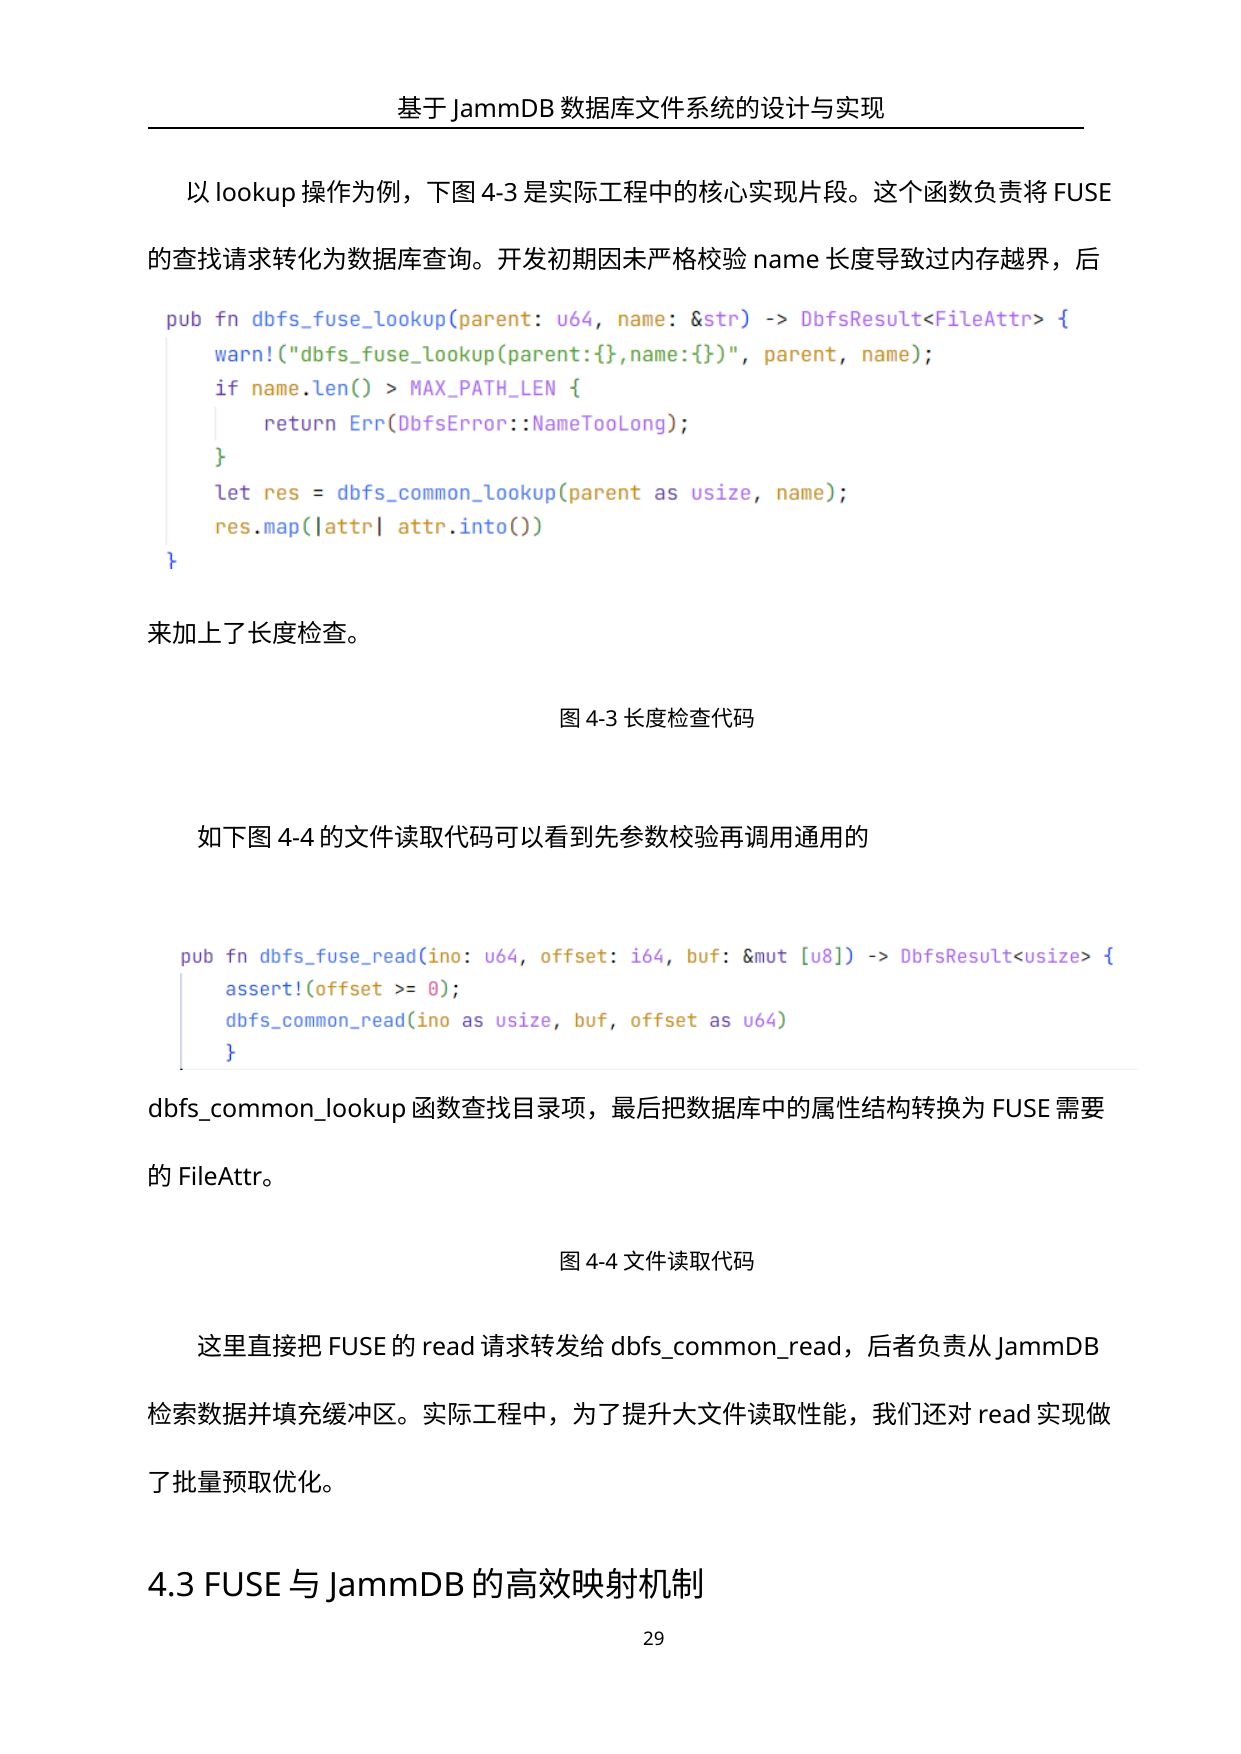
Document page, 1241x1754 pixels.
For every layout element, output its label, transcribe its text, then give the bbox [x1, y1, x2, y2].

picture [147, 297, 1096, 569]
text 图 4-4 文件读取代码 [148, 1243, 1122, 1277]
picture [163, 936, 1138, 1070]
text 图 4-3 长度检查代码 [148, 699, 1122, 733]
subtitle 4.3 FUSE与JammDB的高效映射机制 [148, 1548, 1122, 1616]
text 这里直接把FUSE的read请求转发给dbfs_common_read，后者负责从JammDB检索数据并填充缓冲区。实际工程中，为了提升大文件读取性能，我们还对read实现做了批量预取优化。 [148, 1311, 1122, 1514]
